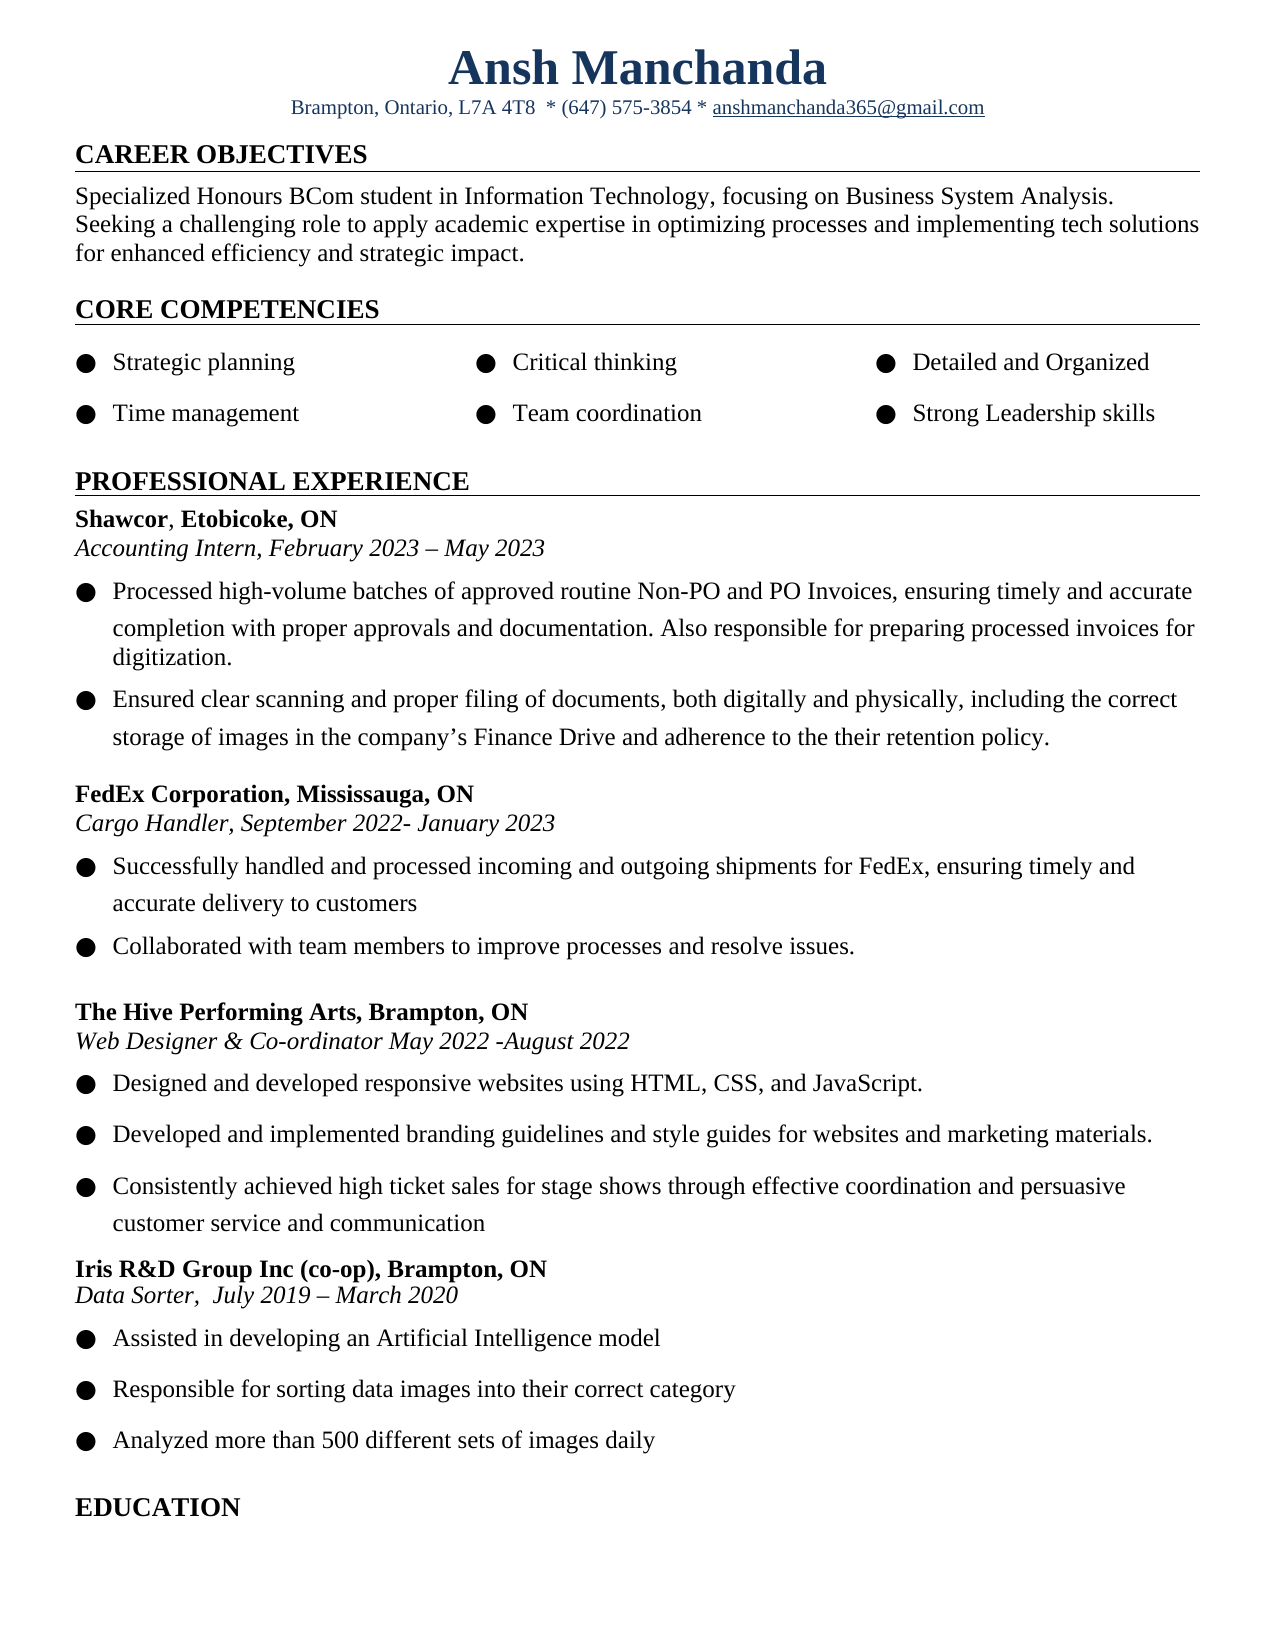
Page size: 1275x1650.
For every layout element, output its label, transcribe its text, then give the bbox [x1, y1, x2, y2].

list Team coordination [475, 385, 800, 436]
text Data Sorter, July 2019 – March 2020 [75, 1280, 1200, 1309]
list Responsible for sorting data images into their correct category [75, 1360, 1200, 1411]
subtitle Cargo Handler, September 2022- January 2023 [75, 808, 1200, 837]
text CORE COMPETENCIES [75, 307, 1200, 324]
text Iris R&D Group Inc (co-op), Brampton, ON [453, 1266, 1200, 1280]
list Successfully handled and processed incoming and outgoing shipments for FedEx, ensuring timely and accurate delivery to customers [75, 837, 1200, 917]
list Time management [75, 385, 400, 436]
list Collaborated with team members to improve processes and resolve issues. [75, 917, 1200, 968]
list Detailed and Organized [875, 333, 1200, 385]
list Processed high-volume batches of approved routine Non-PO and PO Invoices, ensuring timely and accurate completion with proper approvals and documentation. Also responsible for preparing processed invoices for digitization. [75, 562, 1200, 671]
text Specialized Honours BCom student in Information Technology, focusing on Business System Analysis. Seeking a challenging role to apply academic expertise in optimizing processes and implementing tech solutions for enhanced efficiency and strategic impact. [75, 181, 1200, 267]
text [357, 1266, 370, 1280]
list Analyzed more than 500 different sets of images daily [75, 1411, 1200, 1463]
list Strategic planning [75, 333, 400, 385]
text Shawcor, Etobicoke, ON [75, 504, 1200, 533]
subtitle Web Designer & Co-ordinator May 2022 -August 2022 [75, 1026, 1200, 1054]
list Developed and implemented branding guidelines and style guides for websites and marketing materials. [75, 1106, 1200, 1157]
text The Hive Performing Arts, Brampton, ON [75, 997, 1200, 1026]
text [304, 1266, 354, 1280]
text FedEx Corporation, Mississauga, ON [75, 779, 1200, 808]
list Critical thinking [475, 333, 800, 385]
text Brampton, Ontario, L7A 4T8 * (647) 575-3854 * anshmanchanda365@gmail.com [75, 95, 1200, 119]
list Strong Leadership skills [875, 385, 1200, 436]
list Assisted in developing an Artificial Intelligence model [75, 1309, 1200, 1360]
list Designed and developed responsive websites using HTML, CSS, and JavaScript. [75, 1054, 1200, 1106]
list Consistently achieved high ticket sales for stage shows through effective coordination and persuasive customer service and communication [75, 1157, 1200, 1237]
text Accounting Intern, February 2023 – May 2023 [75, 533, 1200, 562]
text PROFESSIONAL EXPERIENCE [75, 478, 1200, 495]
text CAREER OBJECTIVES [75, 138, 1200, 171]
text EDUCATION [75, 1504, 1200, 1522]
list Ensured clear scanning and proper filing of documents, both digitally and physically, including the correct storage of images in the company’s Finance Drive and adherence to the their retention policy. [75, 671, 1200, 751]
